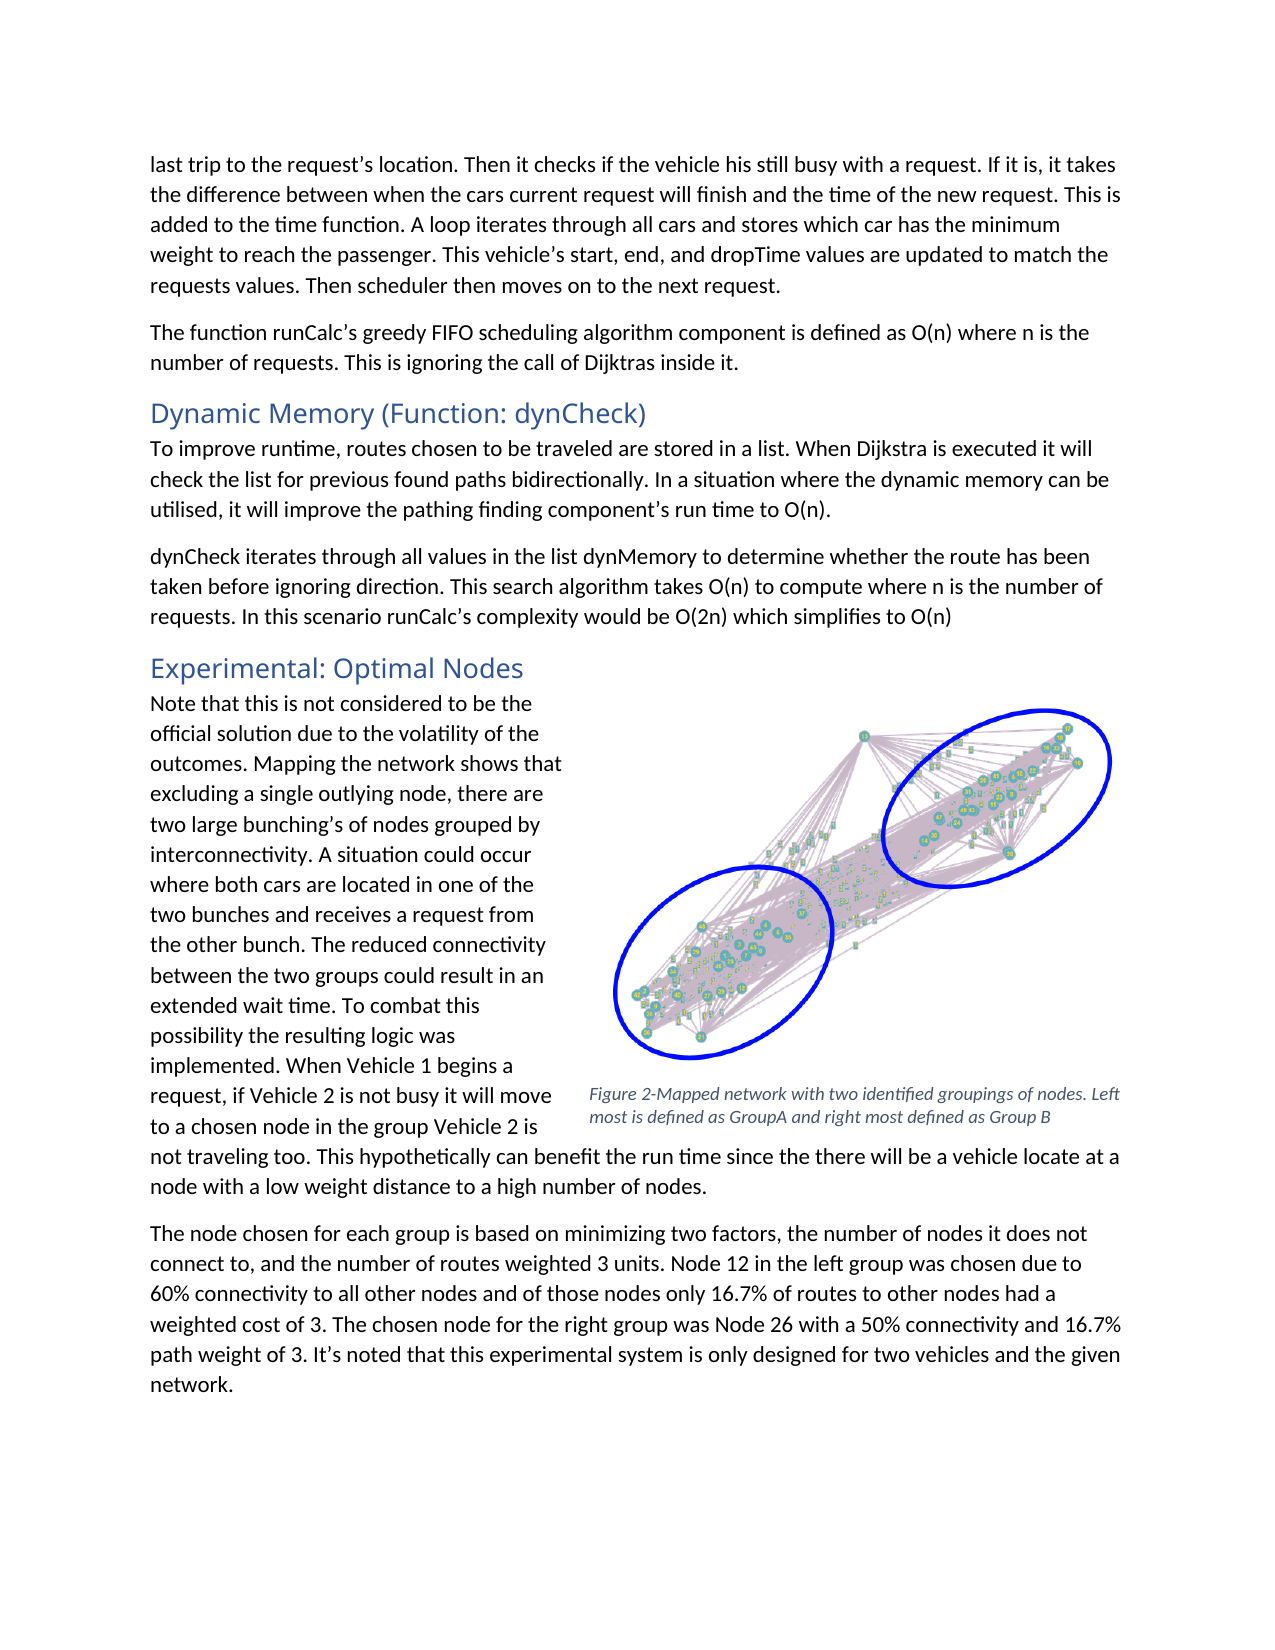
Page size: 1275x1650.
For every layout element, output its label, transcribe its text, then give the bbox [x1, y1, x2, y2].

text dynCheck iterates through all values in the list dynMemory to determine whether the route has been taken before ignoring direction. This search algorithm takes O(n) to compute where n is the number of requests. In this scenario runCalc’s complexity would be O(2n) which simplifies to O(n) [150, 542, 1125, 630]
subtitle Dynamic Memory (Function: dynCheck) [150, 395, 1125, 432]
text The node chosen for each group is based on minimizing two factors, the number of nodes it does not connect to, and the number of routes weighted 3 units. Node 12 in the left group was chosen due to 60% connectivity to all other nodes and of those nodes only 16.7% of routes to other nodes had a weighted cost of 3. The chosen node for the right group was Node 26 with a 50% connectivity and 16.7% path weight of 3. It’s noted that this experimental system is only designed for two vehicles and the given network. [150, 1219, 1125, 1398]
subtitle Experimental: Optimal Nodes [150, 649, 1125, 686]
picture [589, 691, 1125, 1074]
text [150, 150, 1125, 299]
text To improve runtime, routes chosen to be traveled are stored in a list. When Dijkstra is executed it will check the list for previous found paths bidirectionally. In a situation where the dynamic memory can be utilised, it will improve the pathing finding component’s run time to O(n). [150, 434, 1125, 523]
text The function runCalc’s greedy FIFO scheduling algorithm component is defined as O(n) where n is the number of requests. This is ignoring the call of Dijktras inside it. [150, 318, 1125, 376]
